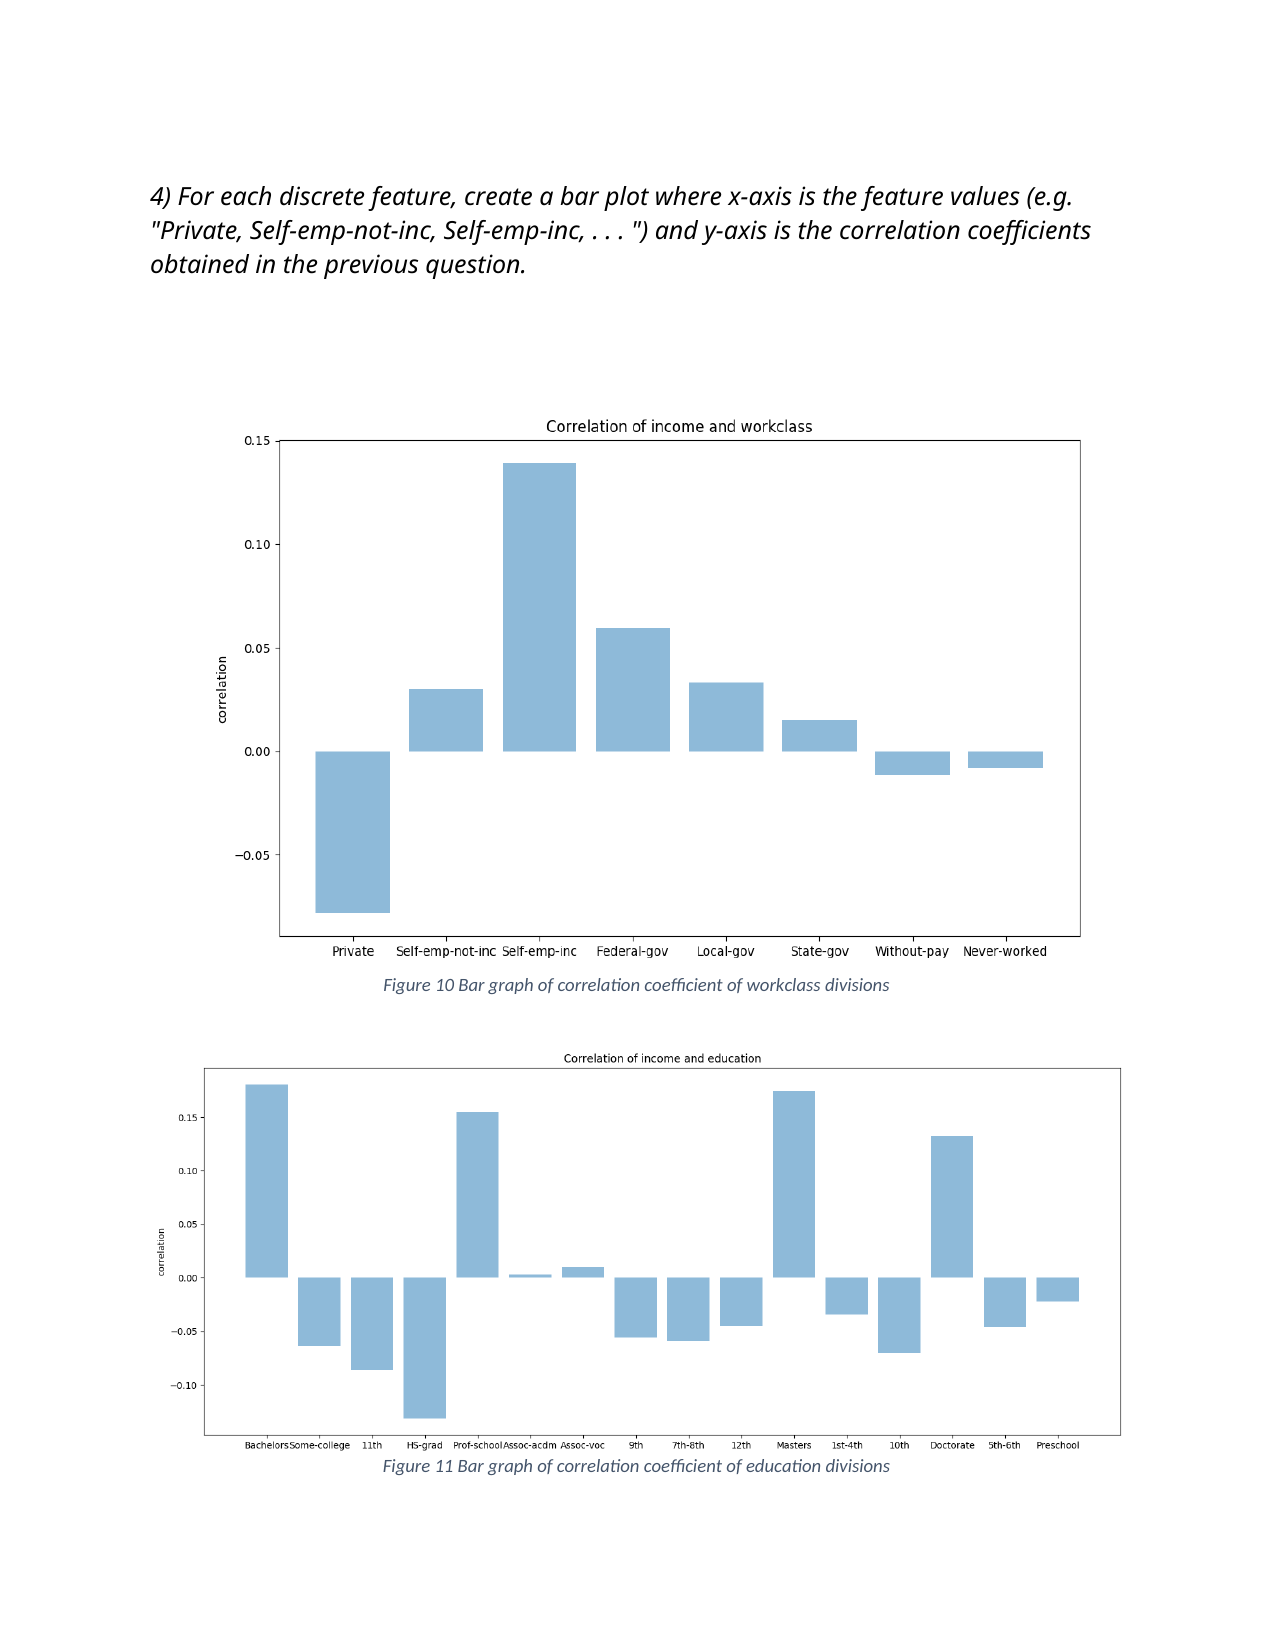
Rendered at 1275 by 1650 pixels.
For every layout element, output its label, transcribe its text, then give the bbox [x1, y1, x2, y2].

picture [150, 1046, 1125, 1454]
text 4) For each discrete feature, create a bar plot where x-axis is the feature values (e.g. "Private, Self-emp-not-inc, Self-emp-inc, . . . ") and y-axis is the correlation coefficients obtained in the previous question. [150, 150, 1125, 281]
text Figure 10 Bar graph of correlation coefficient of workclass divisions [150, 974, 1125, 997]
text Figure 11 Bar graph of correlation coefficient of education divisions [150, 1454, 1125, 1477]
picture [150, 362, 1182, 974]
